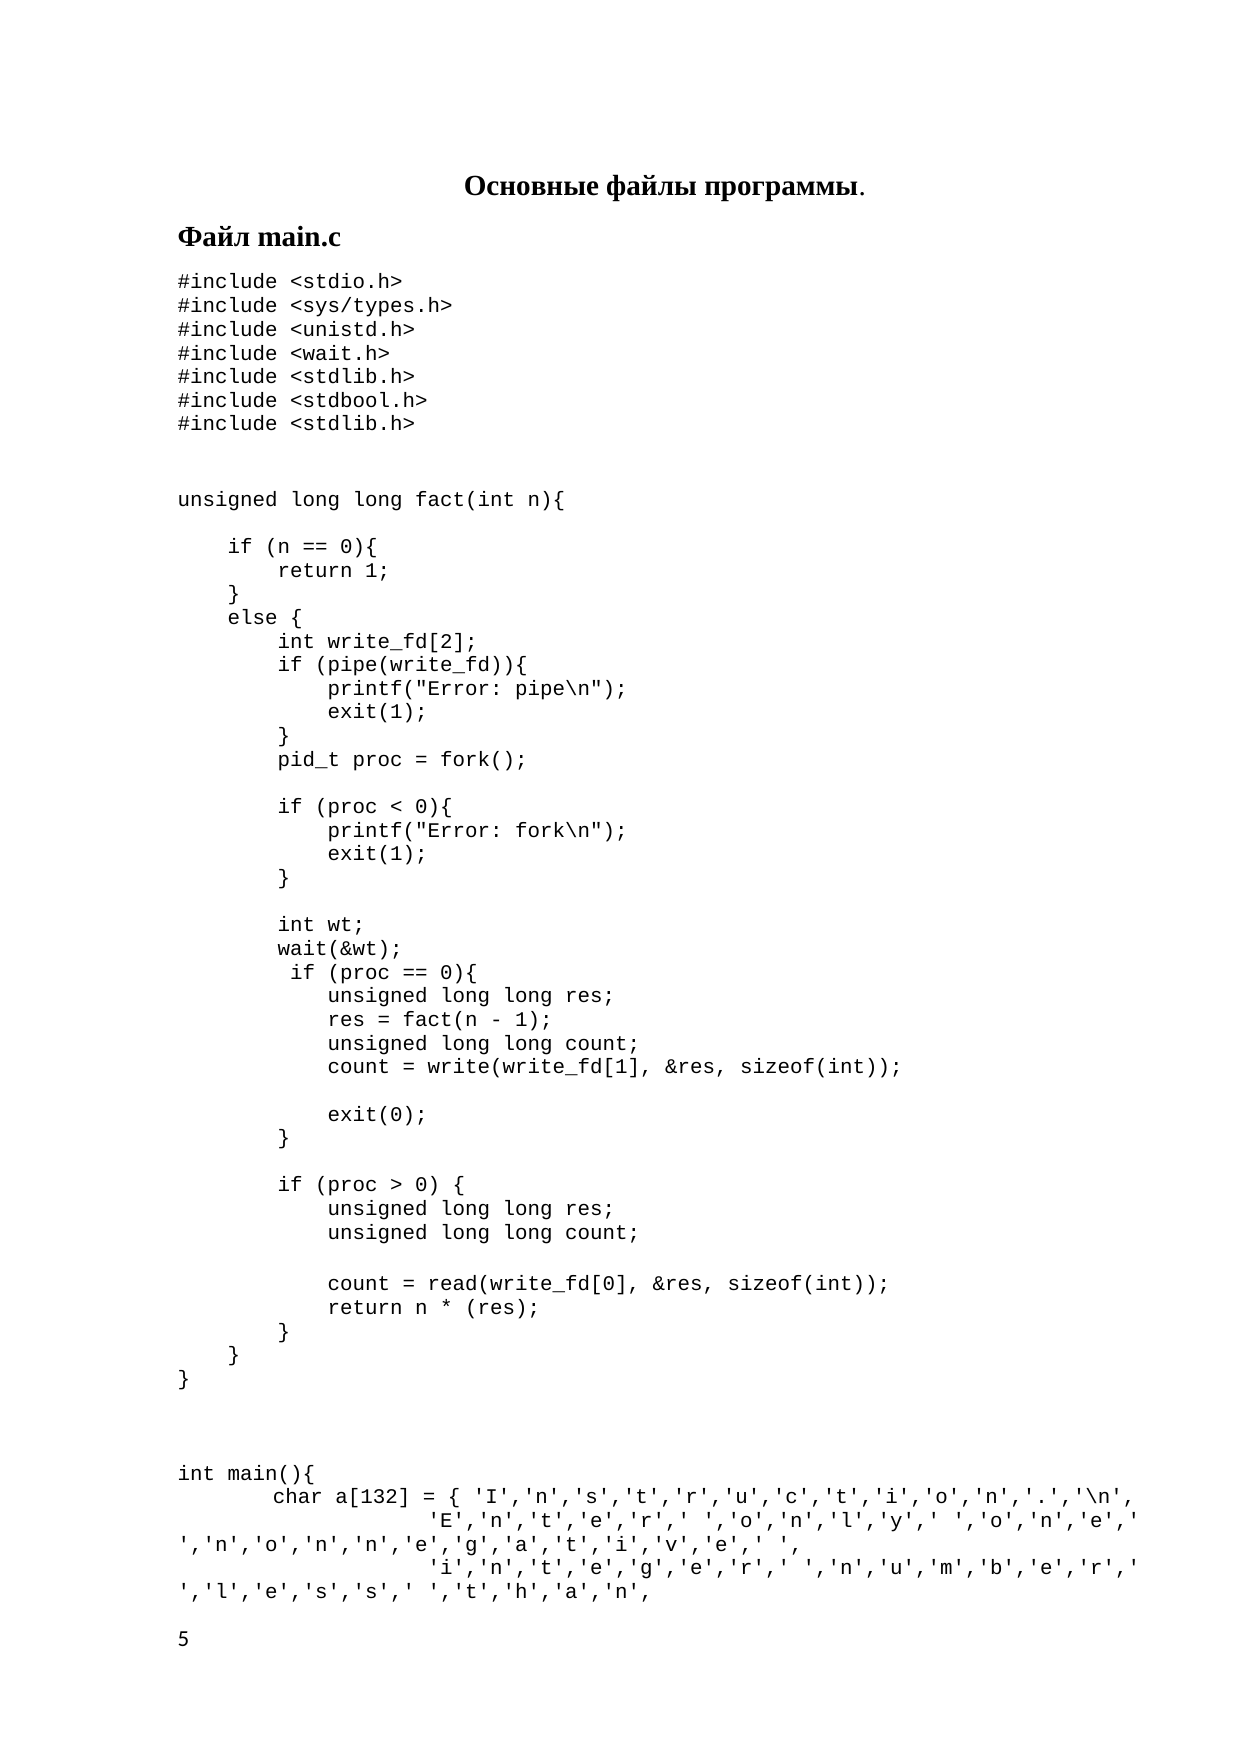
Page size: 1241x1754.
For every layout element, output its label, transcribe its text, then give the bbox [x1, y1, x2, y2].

text #include <sys/types.h> [177, 295, 1152, 319]
text res = fact(n - 1); [177, 1009, 1152, 1033]
text #include <stdio.h> [177, 272, 1152, 295]
text exit(1); [177, 843, 1152, 867]
text return 1; [177, 560, 1152, 583]
text #include <unistd.h> [177, 319, 1152, 342]
text count = read(write_fd[0], &res, sizeof(int)); [177, 1273, 1152, 1297]
text 'E','n','t','e','r',' ','o','n','l','y',' ','o','n','e',' ','n','o','n','n','e','g','a','t','i','v','e',' ', [177, 1510, 1152, 1557]
text 'i','n','t','e','g','e','r',' ','n','u','m','b','e','r',' ','l','e','s','s',' ','t','h','a','n', [177, 1557, 1152, 1604]
text #include <stdlib.h> [177, 366, 1152, 390]
text unsigned long long count; [177, 1222, 1152, 1245]
text exit(0); [177, 1103, 1152, 1127]
text } [177, 583, 1152, 607]
text #include <stdbool.h> [177, 390, 1152, 413]
text else { [177, 607, 1152, 631]
text unsigned long long res; [177, 1198, 1152, 1222]
text unsigned long long fact(int n){ [177, 489, 1152, 512]
text if (proc > 0) { [177, 1174, 1152, 1198]
text } [177, 867, 1152, 891]
text int wt; [177, 914, 1152, 938]
text #include <stdlib.h> [177, 413, 1152, 437]
text Файл main.c [177, 219, 1152, 252]
text } [177, 725, 1152, 749]
text if (proc == 0){ [177, 962, 1152, 985]
text wait(&wt); [177, 938, 1152, 962]
text } [177, 1127, 1152, 1151]
text char a[132] = { 'I','n','s','t','r','u','c','t','i','o','n','.','\n', [177, 1486, 1152, 1510]
text if (n == 0){ [177, 536, 1152, 560]
text return n * (res); [177, 1297, 1152, 1321]
text Основные файлы программы. [177, 168, 1152, 202]
text unsigned long long res; [177, 985, 1152, 1009]
text if (pipe(write_fd)){ [177, 654, 1152, 678]
text pid_t proc = fork(); [177, 749, 1152, 772]
text int write_fd[2]; [177, 631, 1152, 654]
text printf("Error: pipe\n"); [177, 678, 1152, 702]
text printf("Error: fork\n"); [177, 820, 1152, 843]
text count = write(write_fd[1], &res, sizeof(int)); [177, 1056, 1152, 1080]
text if (proc < 0){ [177, 796, 1152, 820]
text #include <wait.h> [177, 342, 1152, 366]
text int main(){ [177, 1463, 1152, 1486]
text } [177, 1344, 1152, 1368]
text unsigned long long count; [177, 1033, 1152, 1056]
text exit(1); [177, 702, 1152, 725]
text } [177, 1321, 1152, 1344]
text } [177, 1368, 1152, 1392]
